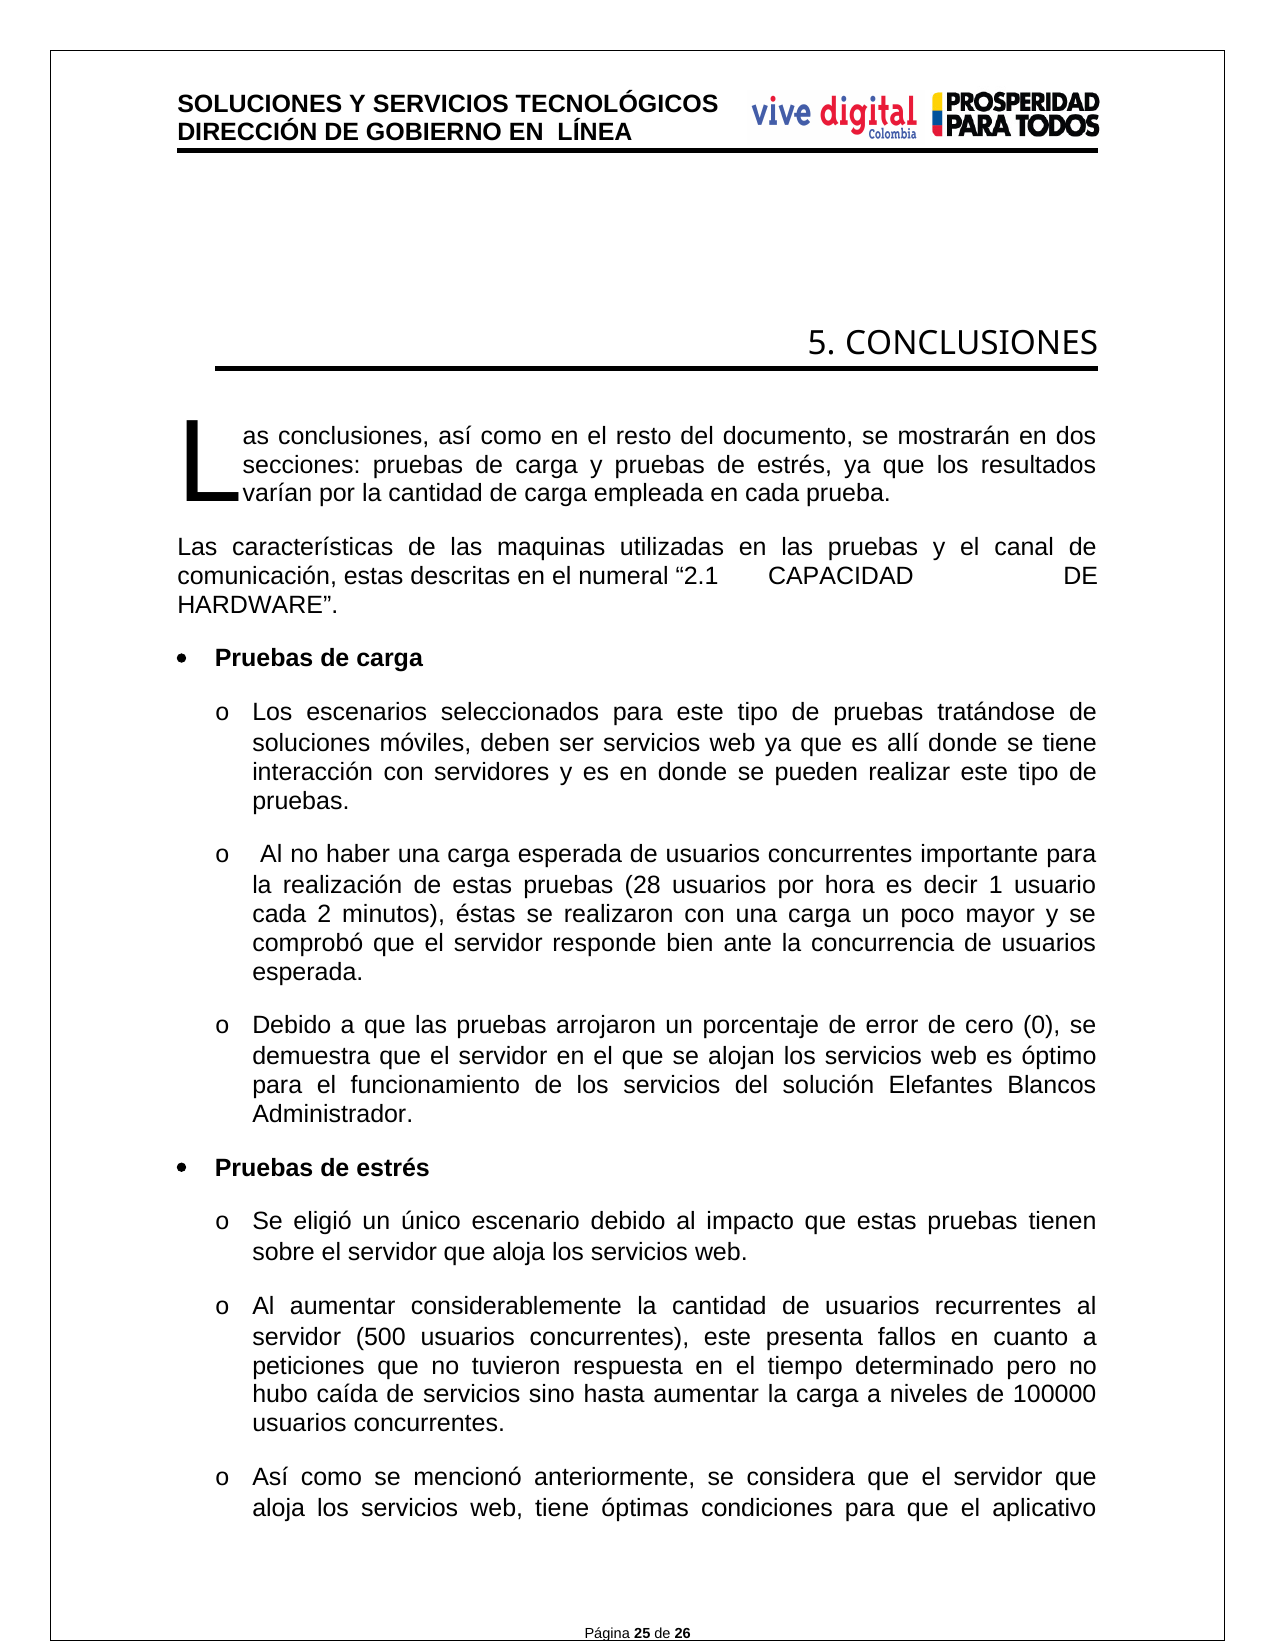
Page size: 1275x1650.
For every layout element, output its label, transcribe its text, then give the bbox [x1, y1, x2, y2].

list Debido a que las pruebas arrojaron un porcentaje de error de cero (0), se demuestra que el servidor en el que se alojan los servicios web es óptimo para el funcionamiento de los servicios del solución Elefantes Blancos Administrador. [214, 1010, 1098, 1127]
list Se eligió un único escenario debido al impacto que estas pruebas tienen sobre el servidor que aloja los servicios web. [214, 1206, 1098, 1266]
list Los escenarios seleccionados para este tipo de pruebas tratándose de soluciones móviles, deben ser servicios web ya que es allí donde se tiene interacción con servidores y es en donde se pueden realizar este tipo de pruebas. [214, 697, 1098, 814]
text Las características de las maquinas utilizadas en las pruebas y el canal de comunicación, estas descritas en el numeral “2.1 CAPACIDAD DE HARDWARE”. [177, 532, 1098, 618]
list Pruebas de estrés [177, 1152, 1098, 1181]
list Pruebas de carga [177, 643, 1098, 672]
list Al aumentar considerablemente la cantidad de usuarios recurrentes al servidor (500 usuarios concurrentes), este presenta fallos en cuanto a peticiones que no tuvieron respuesta en el tiempo determinado pero no hubo caída de servicios sino hasta aumentar la carga a niveles de 100000 usuarios concurrentes. [214, 1291, 1098, 1437]
text CONCLUSIONES [214, 319, 1098, 371]
text as conclusiones, así como en el resto del documento, se mostrarán en dos secciones: pruebas de carga y pruebas de estrés, ya que los resultados varían por la cantidad de carga empleada en cada prueba. [177, 421, 1098, 507]
list Al no haber una carga esperada de usuarios concurrentes importante para la realización de estas pruebas (28 usuarios por hora es decir 1 usuario cada 2 minutos), éstas se realizaron con una carga un poco mayor y se comprobó que el servidor responde bien ante la concurrencia de usuarios esperada. [214, 839, 1098, 985]
picture [746, 86, 1107, 145]
